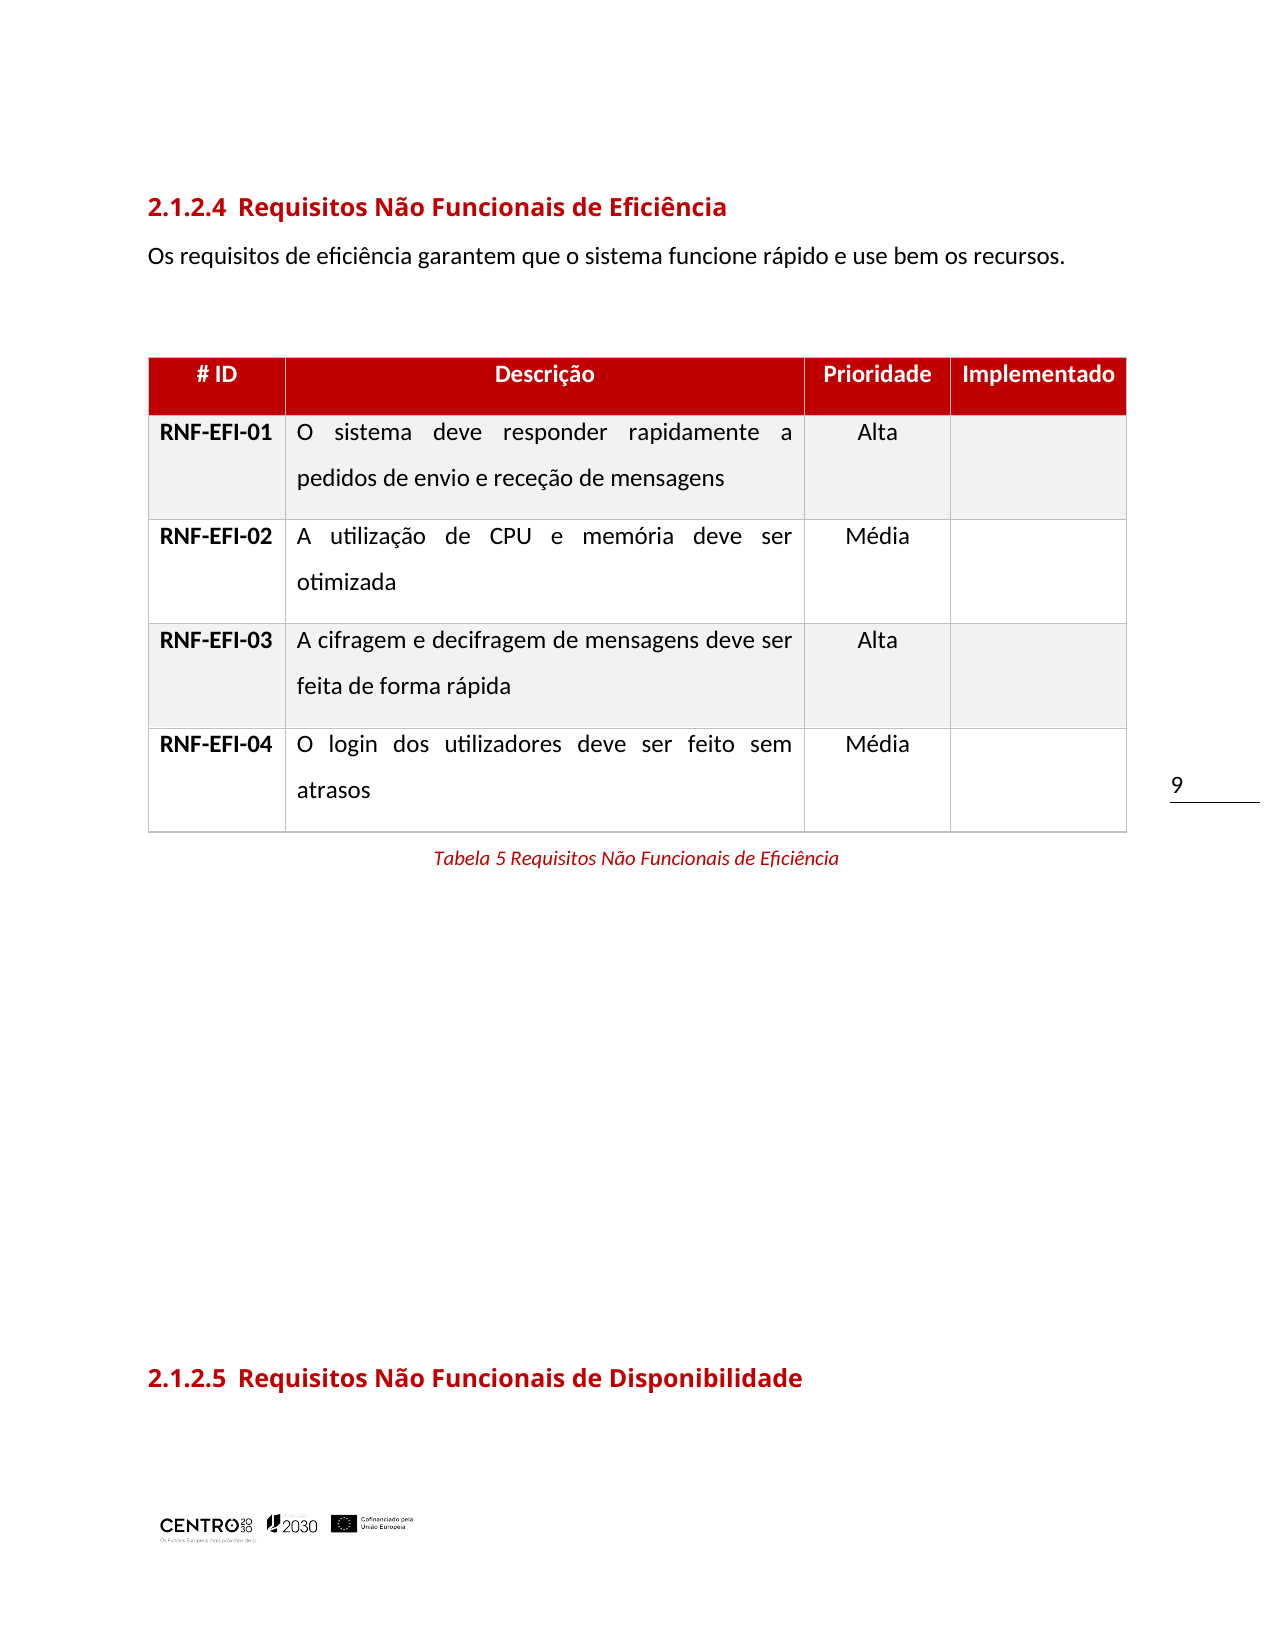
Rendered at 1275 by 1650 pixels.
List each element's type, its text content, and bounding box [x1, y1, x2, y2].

table_cell A cifragem e decifragem de mensagens deve ser feita de forma rápida [286, 624, 804, 727]
table_cell Alta [805, 624, 950, 727]
subtitle Requisitos Não Funcionais de Eficiência [148, 189, 1127, 223]
table_cell RNF-EFI-04 [149, 729, 285, 831]
table_cell A utilização de CPU e memória deve ser otimizada [286, 520, 804, 623]
table_cell [951, 729, 1126, 831]
table_cell O sistema deve responder rapidamente a pedidos de envio e receção de mensagens [286, 416, 804, 519]
table_cell RNF-EFI-02 [149, 520, 285, 623]
table_header Descrição [286, 358, 804, 415]
table_header Implementado [951, 358, 1126, 415]
table_cell RNF-EFI-01 [149, 416, 285, 519]
table_cell [951, 624, 1126, 727]
table_cell [951, 416, 1126, 519]
table_cell O login dos utilizadores deve ser feito sem atrasos [286, 729, 804, 831]
subtitle Requisitos Não Funcionais de Disponibilidade [148, 1361, 1127, 1395]
table_header # ID [149, 358, 285, 415]
table_cell Alta [805, 416, 950, 519]
text Tabela 5 Requisitos Não Funcionais de Eficiência [148, 845, 1127, 870]
table_cell RNF-EFI-03 [149, 624, 285, 727]
picture [147, 1504, 426, 1550]
text Os requisitos de eficiência garantem que o sistema funcione rápido e use bem os recursos. [148, 240, 1127, 271]
table_header Prioridade [805, 358, 950, 415]
table_cell [951, 520, 1126, 623]
table_cell Média [805, 520, 950, 623]
table_cell Média [805, 729, 950, 831]
